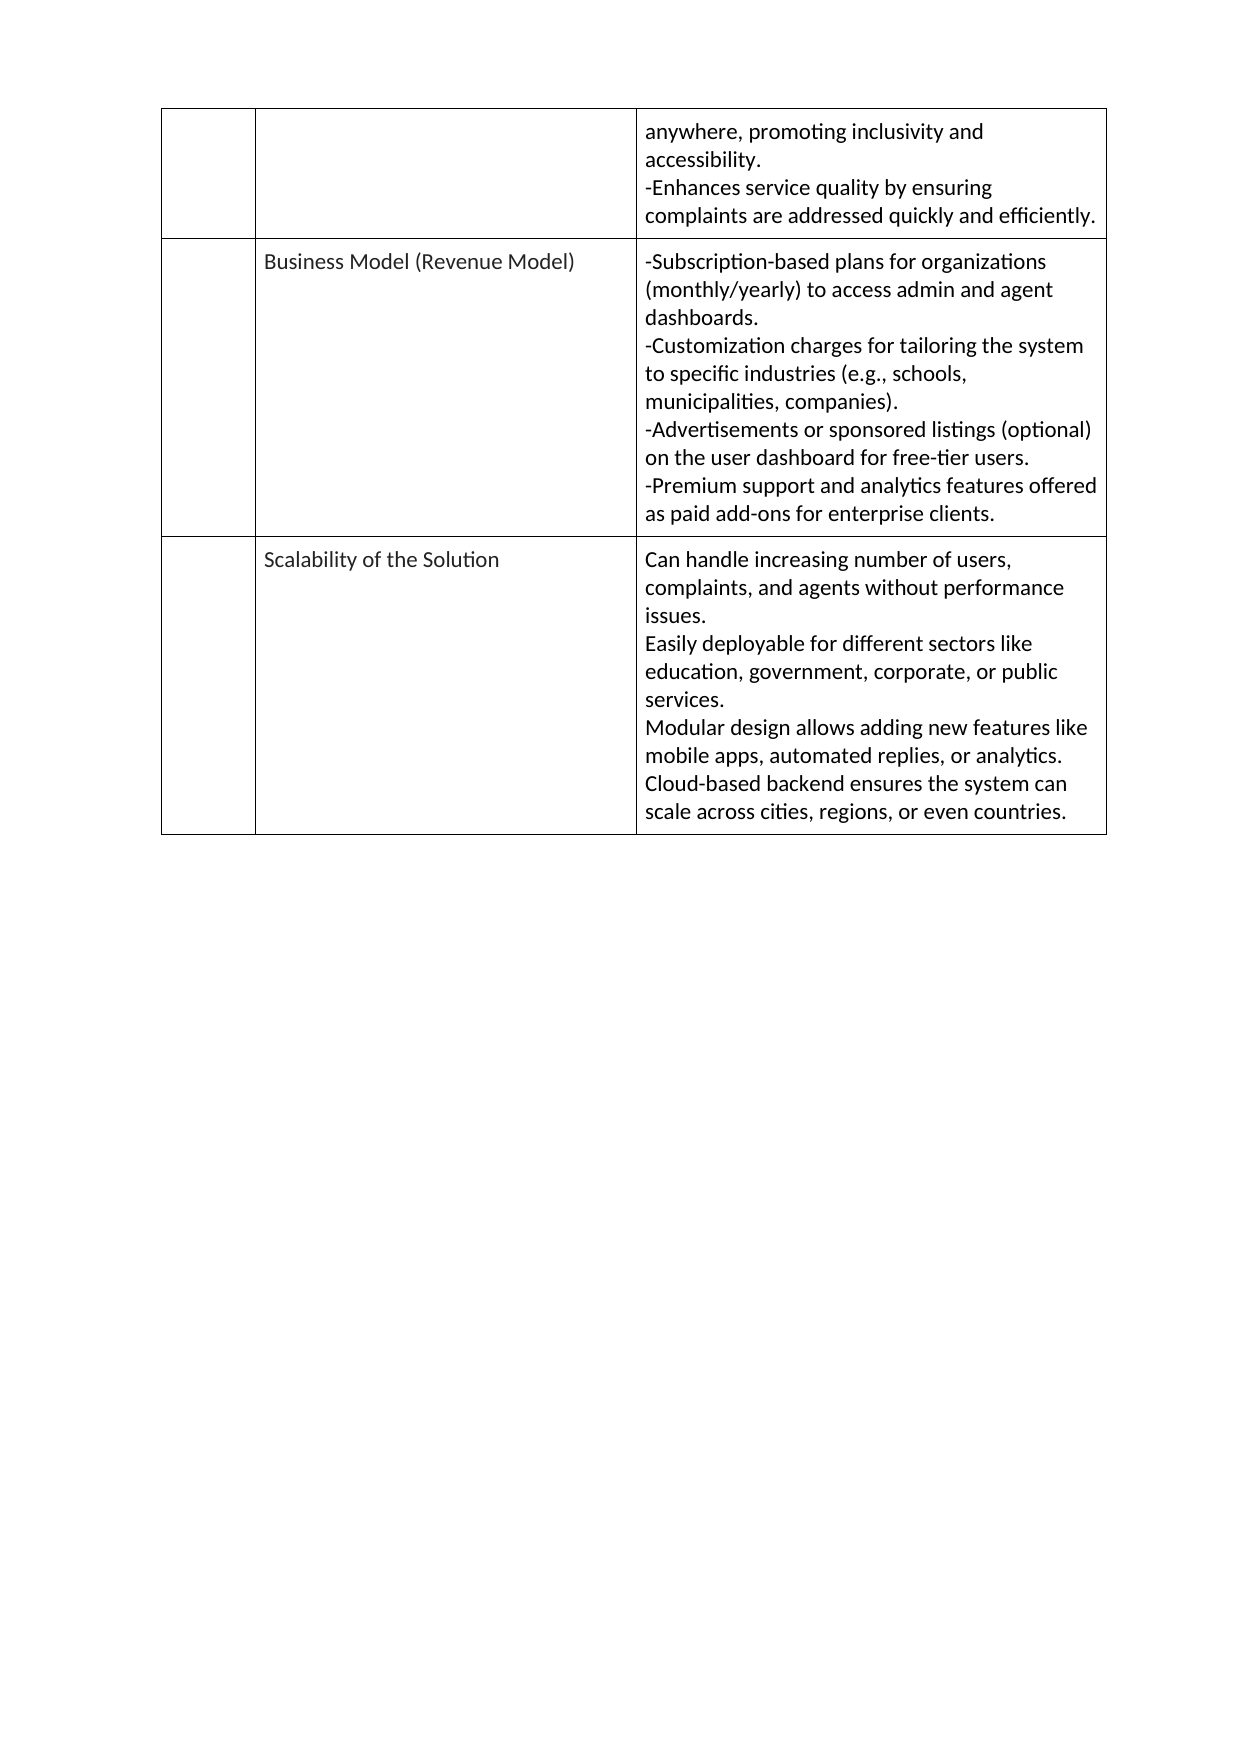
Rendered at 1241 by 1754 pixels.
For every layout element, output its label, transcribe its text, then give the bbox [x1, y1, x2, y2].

table_cell [162, 239, 255, 536]
table_cell [162, 109, 255, 238]
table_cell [256, 109, 636, 238]
table_cell Can handle increasing number of users, complaints, and agents without performance issues. Easily deployable for different sectors like education, government, corporate, or public services. Modular design allows adding new features like mobile apps, automated replies, or analytics. Cloud-based backend ensures the system can scale across cities, regions, or even countries. [637, 537, 1106, 833]
table_cell -Subscription-based plans for organizations (monthly/yearly) to access admin and agent dashboards. -Customization charges for tailoring the system to specific industries (e.g., schools, municipalities, companies). -Advertisements or sponsored listings (optional) on the user dashboard for free-tier users. -Premium support and analytics features offered as paid add-ons for enterprise clients. [637, 239, 1106, 536]
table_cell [637, 109, 1106, 238]
table_cell Scalability of the Solution [256, 537, 636, 833]
table_cell Business Model (Revenue Model) [256, 239, 636, 536]
table_cell [162, 537, 255, 833]
